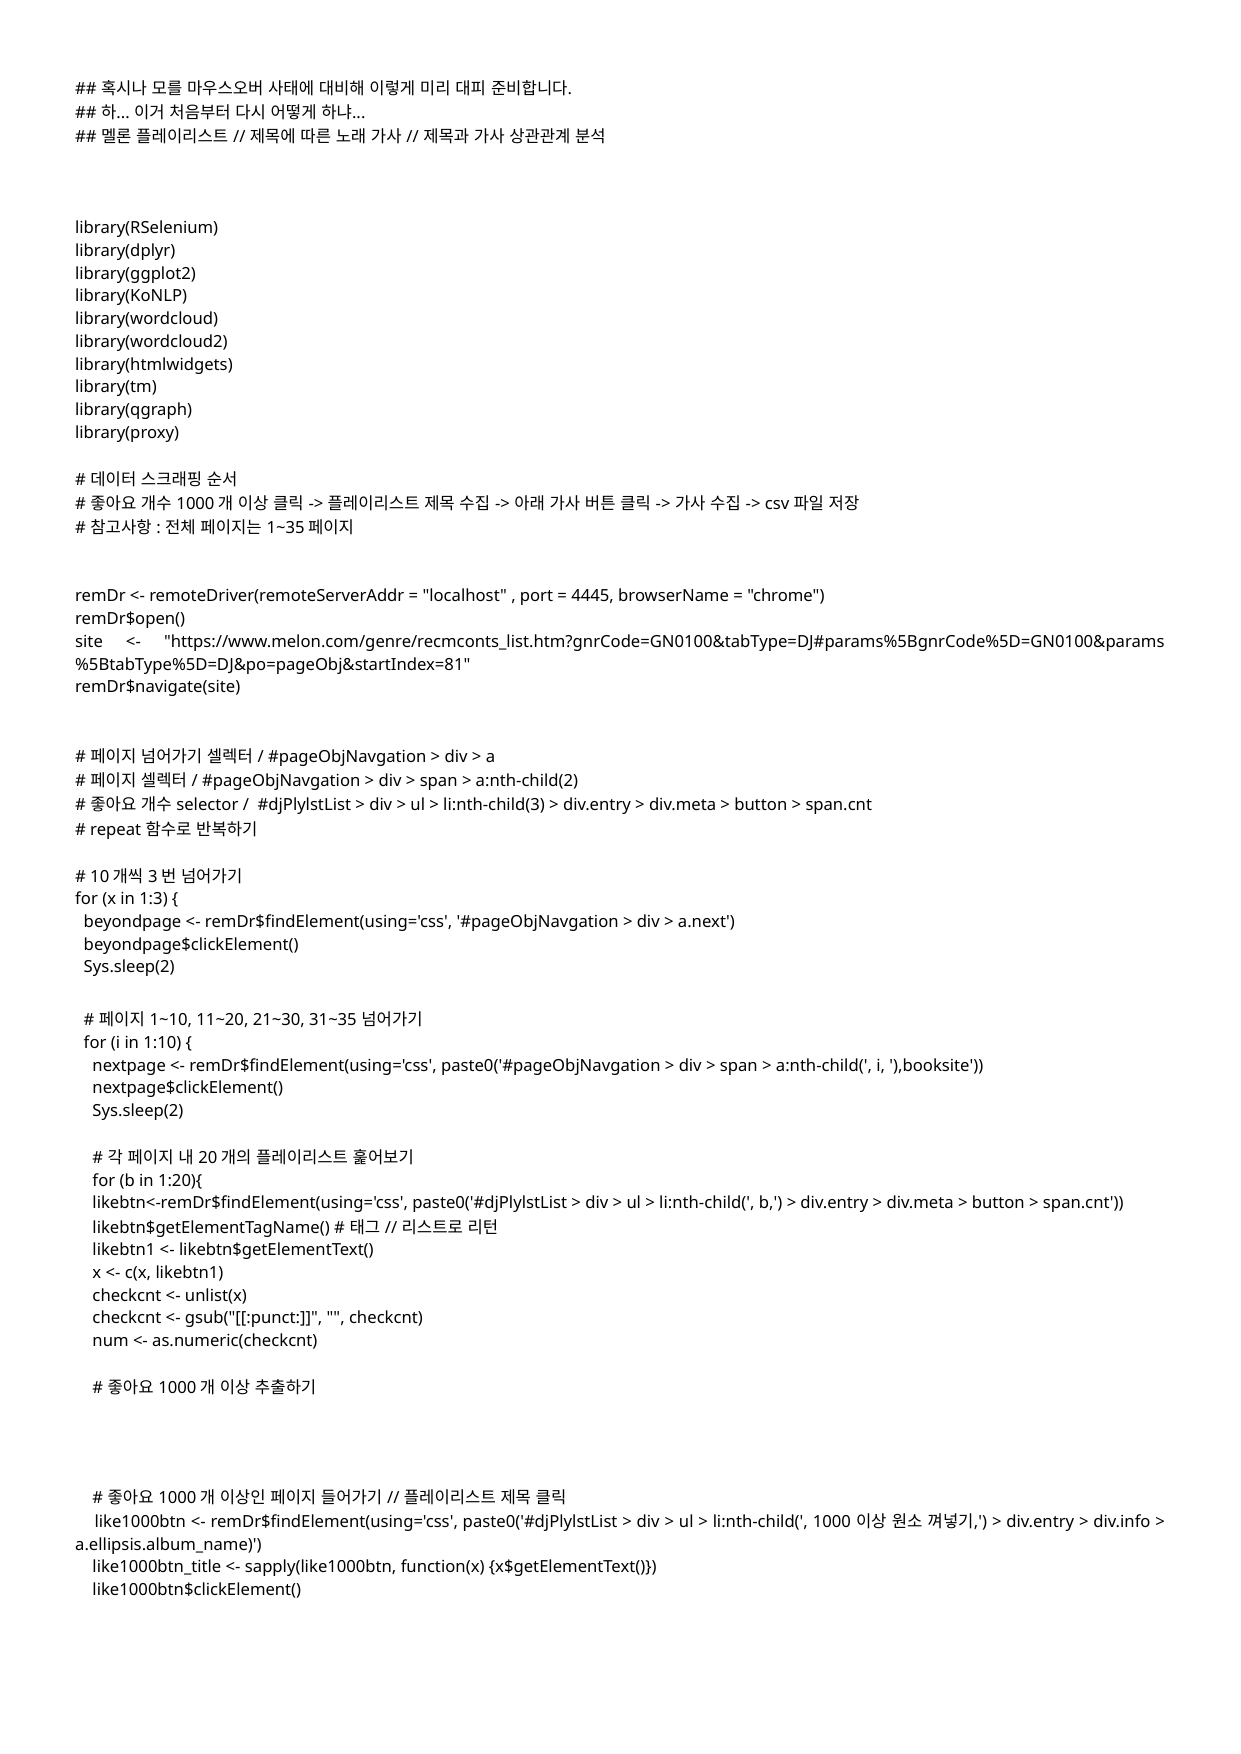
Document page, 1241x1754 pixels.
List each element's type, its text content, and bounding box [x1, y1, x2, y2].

text remDr$open() [75, 607, 1165, 629]
text # 페이지 셀렉터 / #pageObjNavgation > div > span > a:nth-child(2) [75, 767, 1165, 791]
text likebtn$getElementTagName() # 태그 // 리스트로 리턴 [75, 1214, 1165, 1238]
text library(tm) [75, 375, 1165, 398]
text # 좋아요 개수 1000개 이상 클릭 -> 플레이리스트 제목 수집 -> 아래 가사 버튼 클릭 -> 가사 수집 -> csv 파일 저장 [75, 490, 1165, 514]
text # 좋아요 개수 selector / #djPlylstList > div > ul > li:nth-child(3) > div.entry > div.meta > button > span.cnt [75, 791, 1165, 816]
text # 각 페이지 내 20개의 플레이리스트 훑어보기 [75, 1144, 1165, 1168]
text ## 혹시나 모를 마우스오버 사태에 대비해 이렇게 미리 대피 준비합니다. [75, 75, 1165, 99]
text library(RSelenium) [75, 216, 1165, 239]
text # 참고사항 : 전체 페이지는 1~35페이지 [75, 514, 1165, 538]
text beyondpage <- remDr$findElement(using='css', '#pageObjNavgation > div > a.next') [75, 910, 1165, 932]
text library(ggplot2) [75, 261, 1165, 284]
text x <- c(x, likebtn1) [75, 1261, 1165, 1283]
text remDr$navigate(site) [75, 675, 1165, 697]
text library(wordcloud) [75, 307, 1165, 329]
text Sys.sleep(2) [75, 955, 1165, 978]
text ## 멜론 플레이리스트 // 제목에 따른 노래 가사 // 제목과 가사 상관관계 분석 [75, 123, 1165, 148]
text like1000btn <- remDr$findElement(using='css', paste0('#djPlylstList > div > ul > li:nth-child(', 1000이상 원소 껴넣기,') > div.entry > div.info > a.ellipsis.album_name)') [75, 1508, 1165, 1555]
text likebtn1 <- likebtn$getElementText() [75, 1238, 1165, 1261]
text remDr <- remoteDriver(remoteServerAddr = "localhost" , port = 4445, browserName = "chrome") [75, 584, 1165, 607]
text site <- "https://www.melon.com/genre/recmconts_list.htm?gnrCode=GN0100&tabType=DJ#params%5BgnrCode%5D=GN0100&params%5BtabType%5D=DJ&po=pageObj&startIndex=81" [75, 629, 1165, 675]
text library(KoNLP) [75, 284, 1165, 307]
text checkcnt <- unlist(x) [75, 1283, 1165, 1306]
text library(proxy) [75, 420, 1165, 443]
text library(wordcloud2) [75, 329, 1165, 352]
text Sys.sleep(2) [75, 1099, 1165, 1121]
text # 페이지 넘어가기 셀렉터 / #pageObjNavgation > div > a [75, 743, 1165, 767]
text library(qgraph) [75, 398, 1165, 420]
text nextpage$clickElement() [75, 1076, 1165, 1099]
text library(dplyr) [75, 239, 1165, 261]
text num <- as.numeric(checkcnt) [75, 1329, 1165, 1352]
text like1000btn_title <- sapply(like1000btn, function(x) {x$getElementText()}) [75, 1555, 1165, 1578]
text for (b in 1:20){ [75, 1168, 1165, 1191]
text # repeat 함수로 반복하기 [75, 816, 1165, 840]
text # 좋아요 1000개 이상 추출하기 [75, 1374, 1165, 1398]
text nextpage <- remDr$findElement(using='css', paste0('#pageObjNavgation > div > span > a:nth-child(', i, '),booksite')) [75, 1053, 1165, 1076]
text for (i in 1:10) { [75, 1031, 1165, 1053]
text like1000btn$clickElement() [75, 1578, 1165, 1601]
text # 데이터 스크래핑 순서 [75, 466, 1165, 490]
text library(htmlwidgets) [75, 352, 1165, 375]
text # 페이지 1~10, 11~20, 21~30, 31~35 넘어가기 [75, 1006, 1165, 1031]
text checkcnt <- gsub("[[:punct:]]", "", checkcnt) [75, 1306, 1165, 1329]
text likebtn<-remDr$findElement(using='css', paste0('#djPlylstList > div > ul > li:nth-child(', b,') > div.entry > div.meta > button > span.cnt')) [75, 1191, 1165, 1214]
text for (x in 1:3) { [75, 887, 1165, 910]
text # 좋아요 1000개 이상인 페이지 들어가기 // 플레이리스트 제목 클릭 [75, 1484, 1165, 1508]
text # 10개씩 3번 넘어가기 [75, 863, 1165, 887]
text ## 하... 이거 처음부터 다시 어떻게 하냐... [75, 99, 1165, 123]
text beyondpage$clickElement() [75, 932, 1165, 955]
